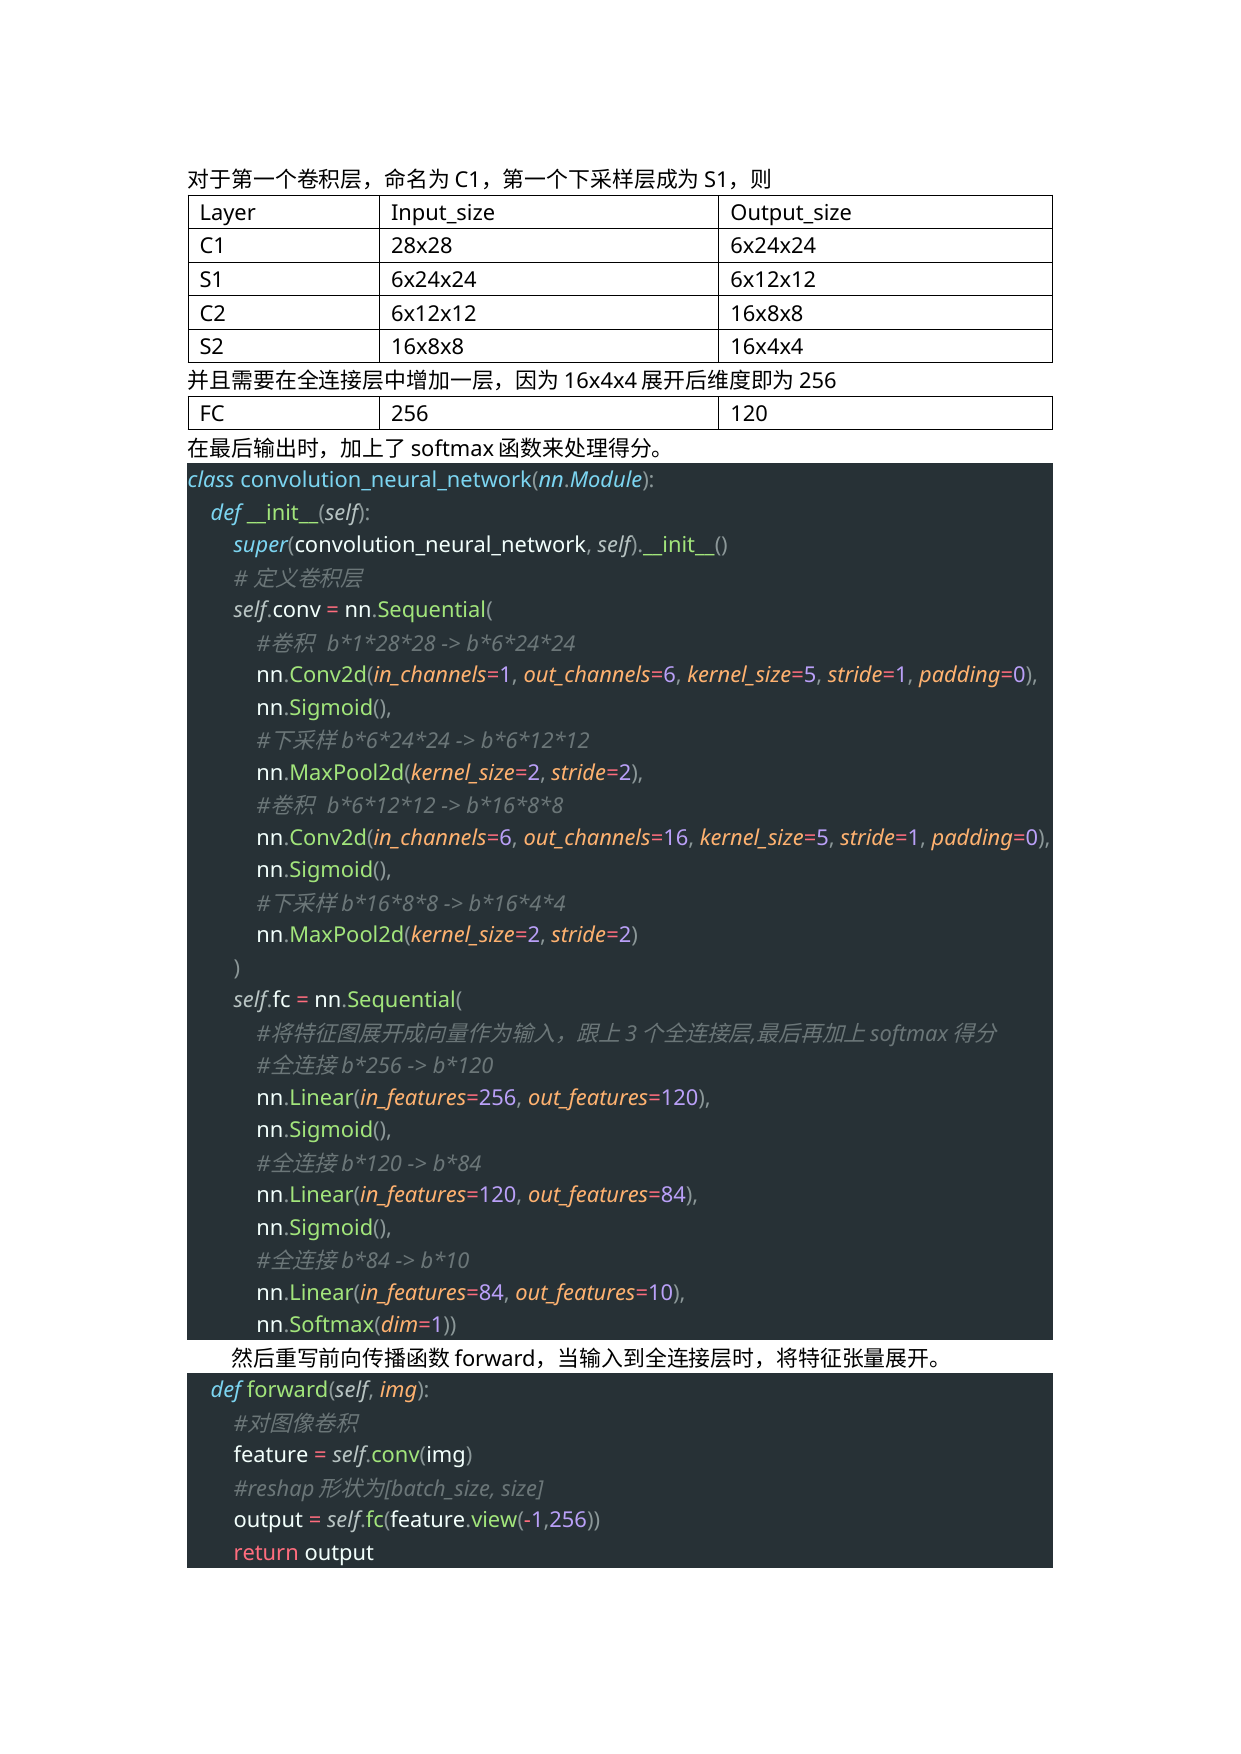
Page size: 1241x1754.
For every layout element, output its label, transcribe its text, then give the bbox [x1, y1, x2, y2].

table_header 120 [719, 397, 1052, 429]
table_header Layer [189, 196, 379, 228]
text def __init__(self): [187, 495, 1053, 528]
table_cell 16x4x4 [719, 330, 1052, 362]
table_cell 16x8x8 [380, 330, 718, 362]
text self.fc = nn.Sequential( [187, 983, 1053, 1015]
text nn.Linear(in_features=256, out_features=120), [187, 1080, 1053, 1113]
text #将特征图展开成向量作为输入，跟上3个全连接层,最后再加上softmax得分 [187, 1015, 1053, 1048]
text #全连接 b*256 -> b*120 [187, 1048, 1053, 1080]
table_cell C2 [189, 296, 379, 329]
text #卷积 b*1*28*28 -> b*6*24*24 [187, 625, 1053, 658]
table_cell 6x24x24 [719, 229, 1052, 262]
table_header Input_size [380, 196, 718, 228]
text ) [187, 950, 1053, 983]
text #全连接 b*84 -> b*10 [187, 1243, 1053, 1275]
text def forward(self, img): [187, 1373, 1053, 1405]
text self.conv = nn.Sequential( [187, 593, 1053, 625]
table_cell S1 [189, 263, 379, 295]
text nn.Sigmoid(), [187, 853, 1053, 885]
table_header Output_size [719, 196, 1052, 228]
table_cell 28x28 [380, 229, 718, 262]
text output = self.fc(feature.view(-1,256)) [187, 1503, 1053, 1535]
table_cell 6x12x12 [380, 296, 718, 329]
text return output [187, 1535, 1053, 1568]
table_cell S2 [189, 330, 379, 362]
text class convolution_neural_network(nn.Module): [187, 463, 1053, 495]
text #下采样 b*6*24*24 -> b*6*12*12 [187, 723, 1053, 755]
text feature = self.conv(img) [187, 1438, 1053, 1470]
table_header FC [189, 397, 379, 429]
text nn.Linear(in_features=84, out_features=10), [187, 1275, 1053, 1308]
text 在最后输出时，加上了softmax函数来处理得分。 [187, 430, 1053, 463]
text nn.Linear(in_features=120, out_features=84), [187, 1178, 1053, 1210]
text nn.Softmax(dim=1)) [187, 1308, 1053, 1340]
table_cell C1 [189, 229, 379, 262]
text nn.Sigmoid(), [187, 1210, 1053, 1243]
text super(convolution_neural_network, self).__init__() [187, 528, 1053, 560]
text 对于第一个卷积层，命名为C1，第一个下采样层成为S1，则 [187, 162, 1053, 194]
text #下采样 b*16*8*8 -> b*16*4*4 [187, 885, 1053, 918]
text 然后重写前向传播函数forward，当输入到全连接层时，将特征张量展开。 [187, 1340, 1053, 1373]
text nn.MaxPool2d(kernel_size=2, stride=2), [187, 755, 1053, 788]
text nn.Conv2d(in_channels=1, out_channels=6, kernel_size=5, stride=1, padding=0), [187, 658, 1053, 690]
table_cell 16x8x8 [719, 296, 1052, 329]
table_cell 6x24x24 [380, 263, 718, 295]
table_header 256 [380, 397, 718, 429]
text 并且需要在全连接层中增加一层，因为16x4x4展开后维度即为256 [187, 363, 1053, 396]
text nn.Conv2d(in_channels=6, out_channels=16, kernel_size=5, stride=1, padding=0), [187, 820, 1053, 853]
text #全连接 b*120 -> b*84 [187, 1145, 1053, 1178]
text #reshap形状为[batch_size, size] [187, 1470, 1053, 1503]
text nn.Sigmoid(), [187, 690, 1053, 723]
table_cell 6x12x12 [719, 263, 1052, 295]
text # 定义卷积层 [187, 560, 1053, 593]
text #卷积 b*6*12*12 -> b*16*8*8 [187, 788, 1053, 820]
text nn.Sigmoid(), [187, 1113, 1053, 1145]
text nn.MaxPool2d(kernel_size=2, stride=2) [187, 918, 1053, 950]
text #对图像卷积 [187, 1405, 1053, 1438]
